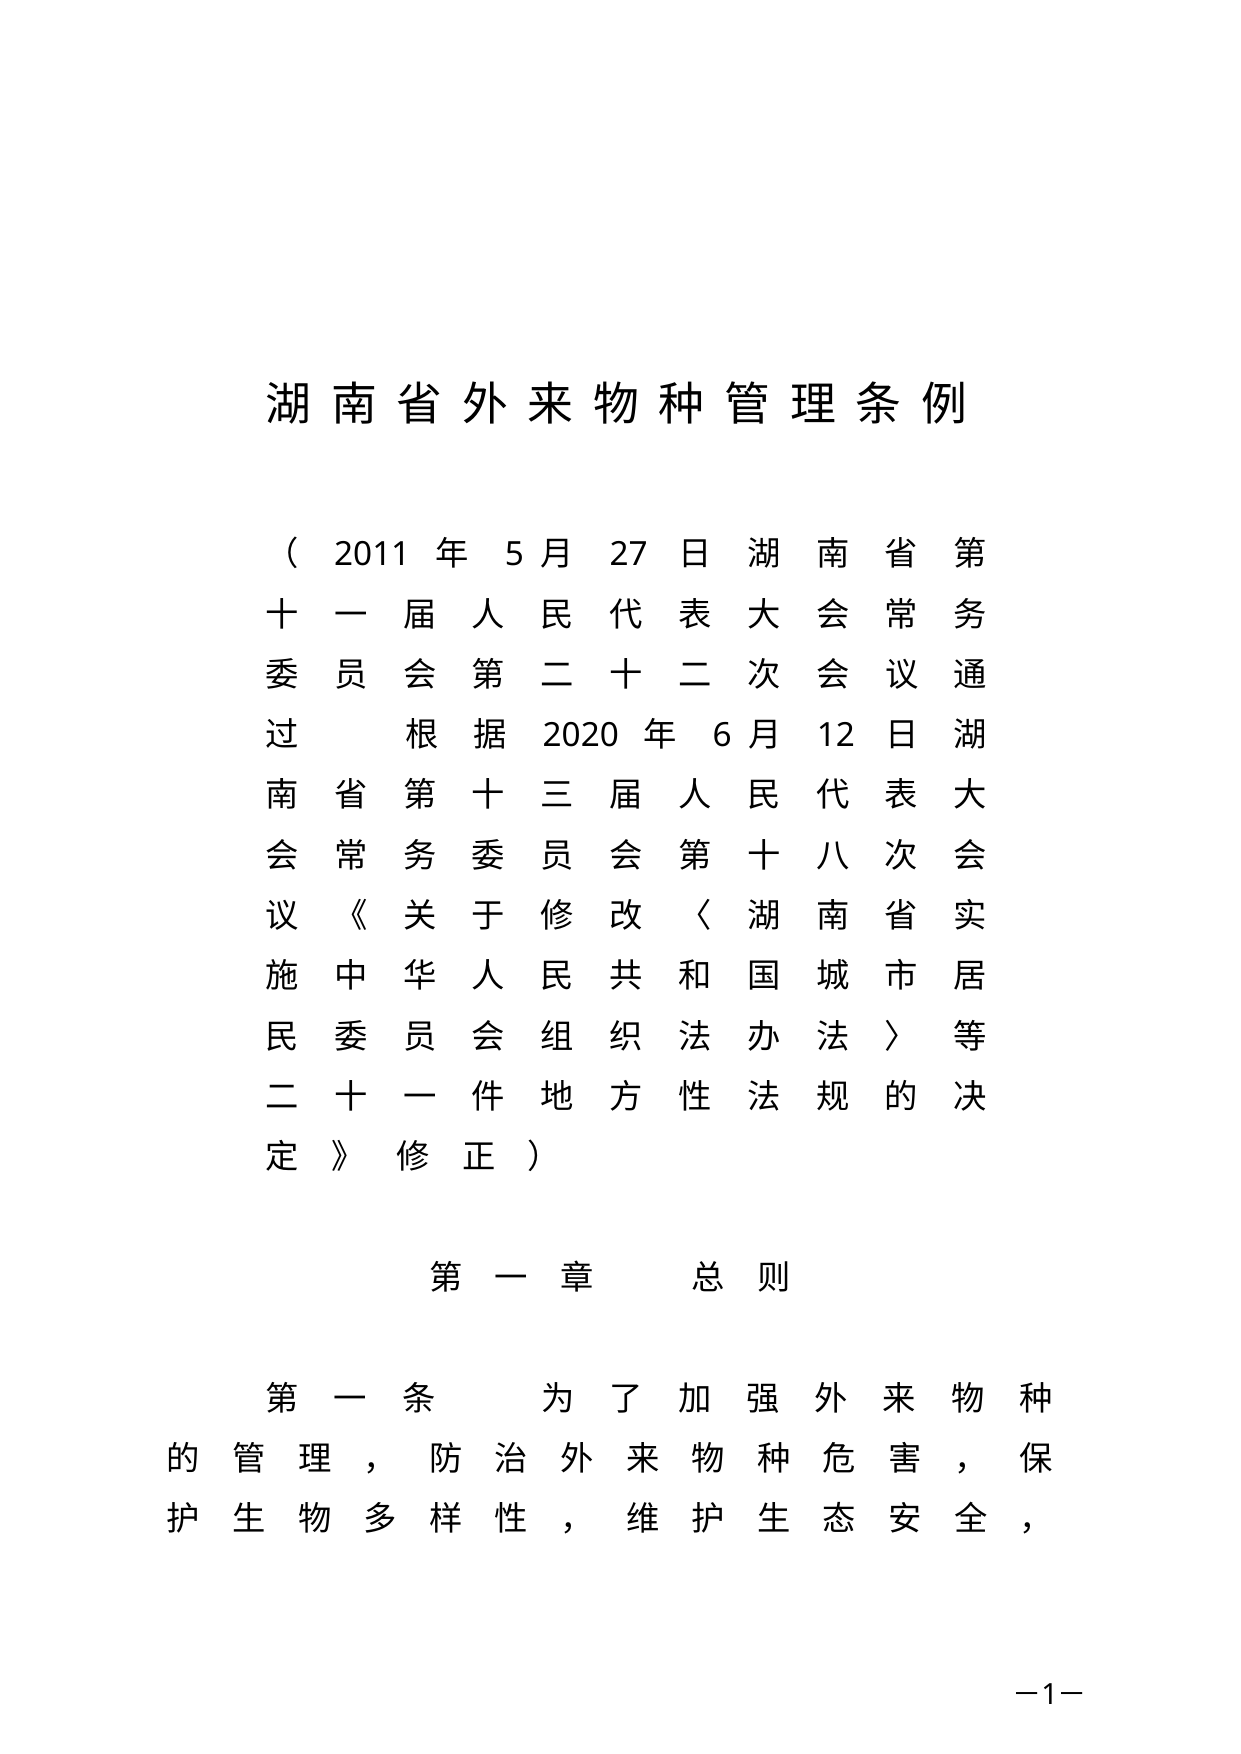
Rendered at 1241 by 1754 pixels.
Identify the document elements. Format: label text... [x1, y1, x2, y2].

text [167, 1365, 1085, 1546]
text 第一章 总则 [167, 1245, 1085, 1305]
text 湖南省外来物种管理条例 [167, 340, 1085, 461]
text （2011年5月27日湖南省第十一届人民代表大会常务委员会第二十二次会议通过 根据2020年6月12日湖南省第十三届人民代表大会常务委员会第十八次会议《关于修改〈湖南省实施中华人民共和国城市居民委员会组织法办法〉等二十一件地方性法规的决定》修正） [232, 521, 1019, 1184]
